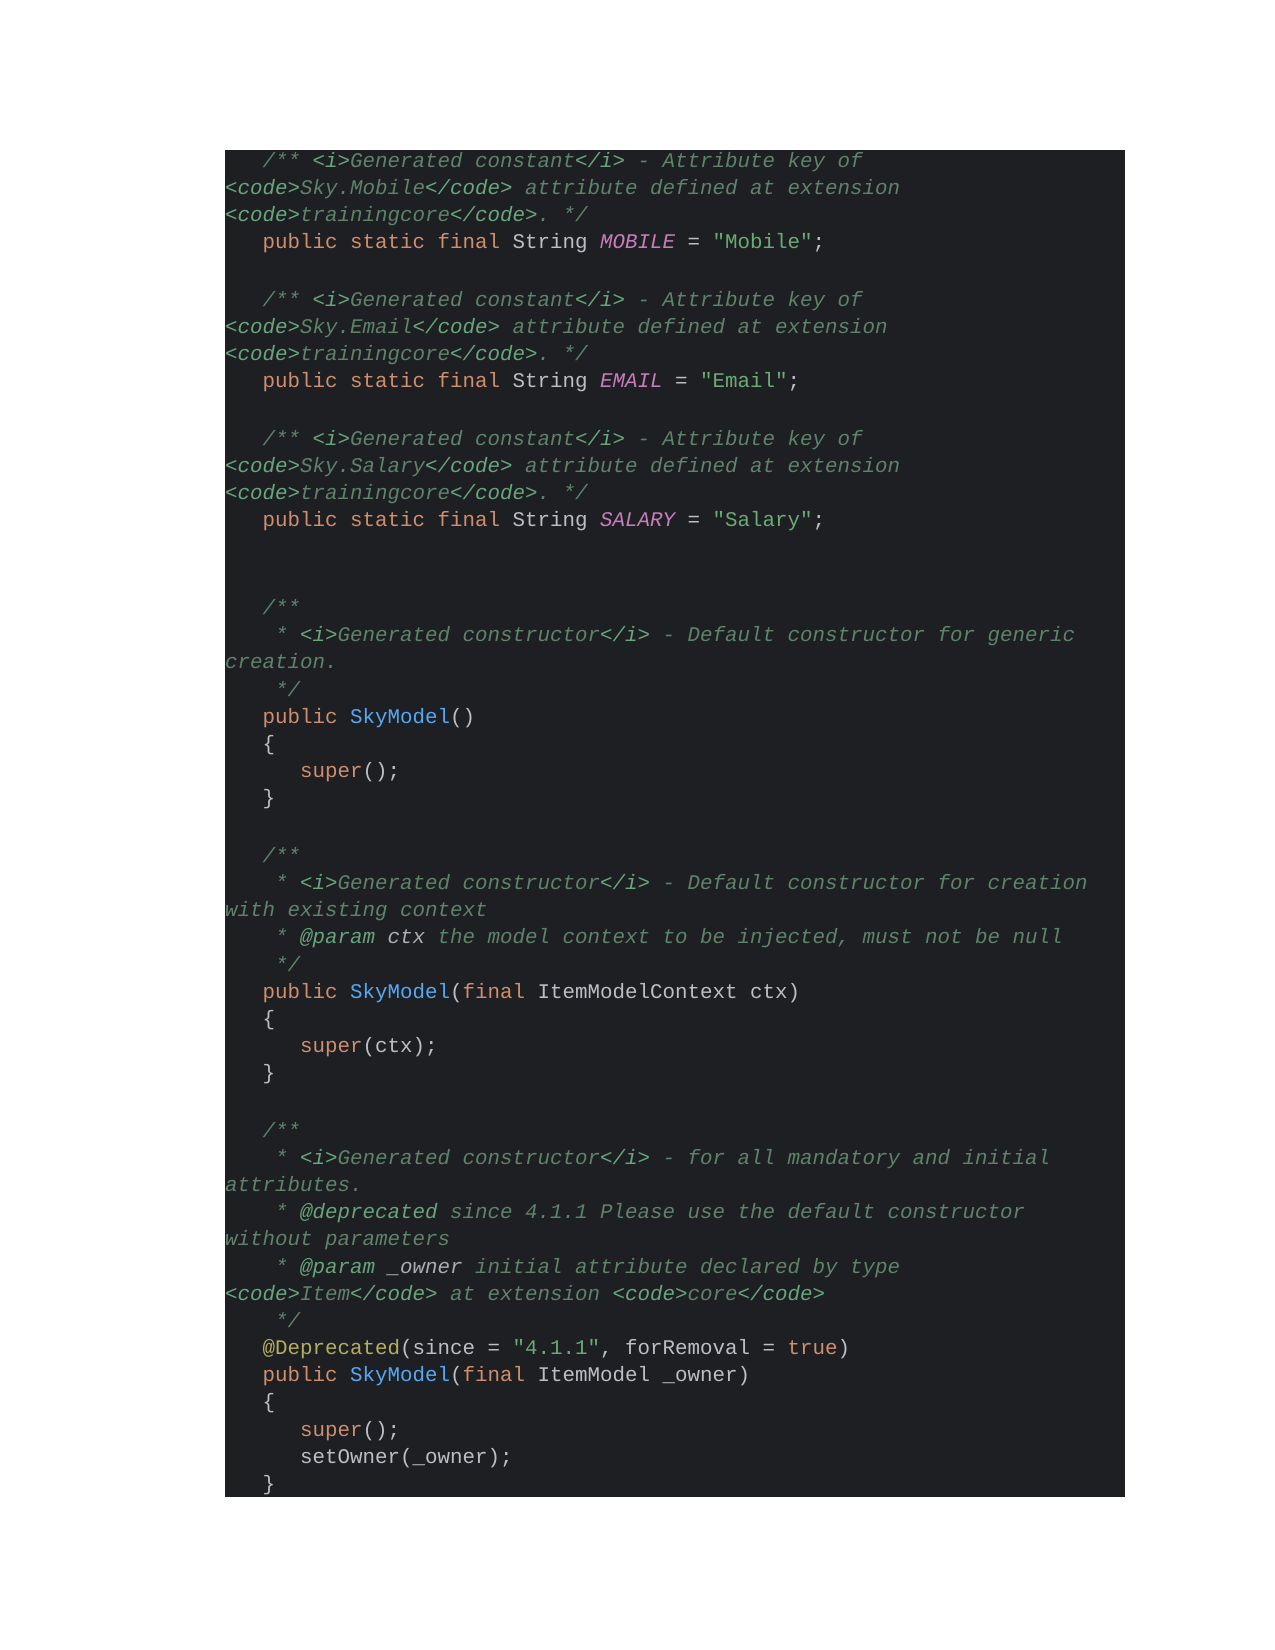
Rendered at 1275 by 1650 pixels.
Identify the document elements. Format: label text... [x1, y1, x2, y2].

text */ [225, 679, 1125, 702]
text @Deprecated(since = "4.1.1", forRemoval = true) [225, 1337, 1125, 1361]
text * <i>Generated constructor</i> - Default constructor for generic creation. [225, 624, 1125, 675]
text public SkyModel() [225, 706, 1125, 729]
text { [225, 1392, 1125, 1415]
text { [225, 733, 1125, 757]
text public static final String SALARY = "Salary"; [225, 509, 1125, 533]
text /** <i>Generated constant</i> - Attribute key of <code>Sky.Email</code> attribute defined at extension <code>trainingcore</code>. */ [225, 289, 1125, 367]
text { [225, 1008, 1125, 1032]
text setOwner(_owner); [225, 1446, 1125, 1469]
text public static final String MOBILE = "Mobile"; [225, 232, 1125, 255]
text super(ctx); [225, 1035, 1125, 1059]
text /** <i>Generated constant</i> - Attribute key of <code>Sky.Salary</code> attribute defined at extension <code>trainingcore</code>. */ [225, 428, 1125, 506]
text * <i>Generated constructor</i> - Default constructor for creation with existing context [225, 872, 1125, 923]
text * @deprecated since 4.1.1 Please use the default constructor without parameters [225, 1201, 1125, 1252]
text } [225, 787, 1125, 811]
text } [225, 1473, 1125, 1497]
text public static final String EMAIL = "Email"; [225, 371, 1125, 394]
text /** [225, 597, 1125, 621]
text * @param ctx the model context to be injected, must not be null [225, 926, 1125, 950]
text } [225, 1062, 1125, 1086]
text */ [225, 1310, 1125, 1334]
text * <i>Generated constructor</i> - for all mandatory and initial attributes. [225, 1147, 1125, 1198]
text /** [225, 1120, 1125, 1143]
text * @param _owner initial attribute declared by type <code>Item</code> at extension <code>core</code> [225, 1256, 1125, 1306]
text public SkyModel(final ItemModelContext ctx) [225, 981, 1125, 1004]
text super(); [225, 760, 1125, 784]
text super(); [225, 1419, 1125, 1442]
text /** [225, 845, 1125, 868]
text */ [225, 953, 1125, 977]
text /** <i>Generated constant</i> - Attribute key of <code>Sky.Mobile</code> attribute defined at extension <code>trainingcore</code>. */ [225, 150, 1125, 228]
text public SkyModel(final ItemModel _owner) [225, 1364, 1125, 1388]
